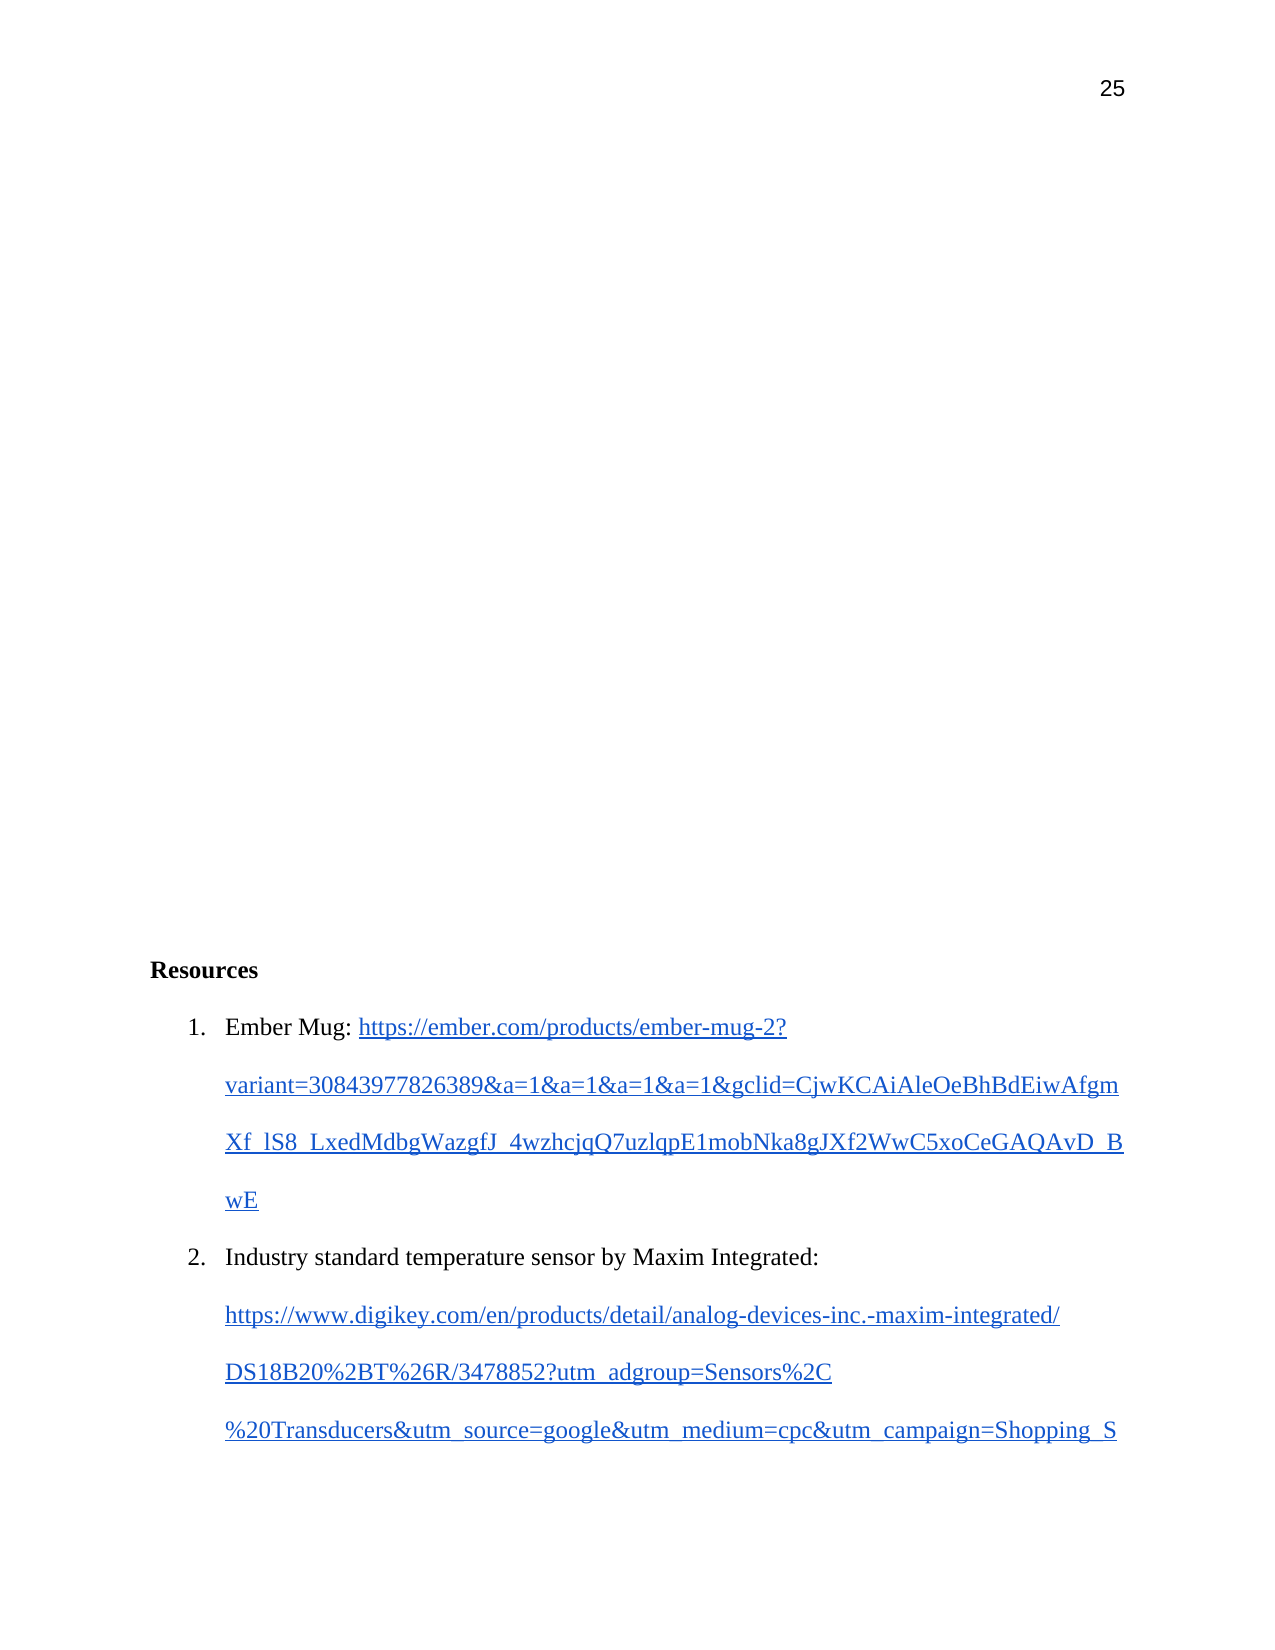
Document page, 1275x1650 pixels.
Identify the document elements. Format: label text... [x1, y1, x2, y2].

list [187, 1242, 1125, 1444]
list Ember Mug: https://ember.com/products/ember-mug-2?variant=30843977826389&a=1&a=1&a=1&a=1&gclid=CjwKCAiAleOeBhBdEiwAfgmXf_lS8_LxedMdbgWazgfJ_4wzhcjqQ7uzlqpE1mobNka8gJXf2WwC5xoCeGAQAvD_BwE [187, 1012, 1125, 1214]
text Resources [150, 955, 1125, 984]
